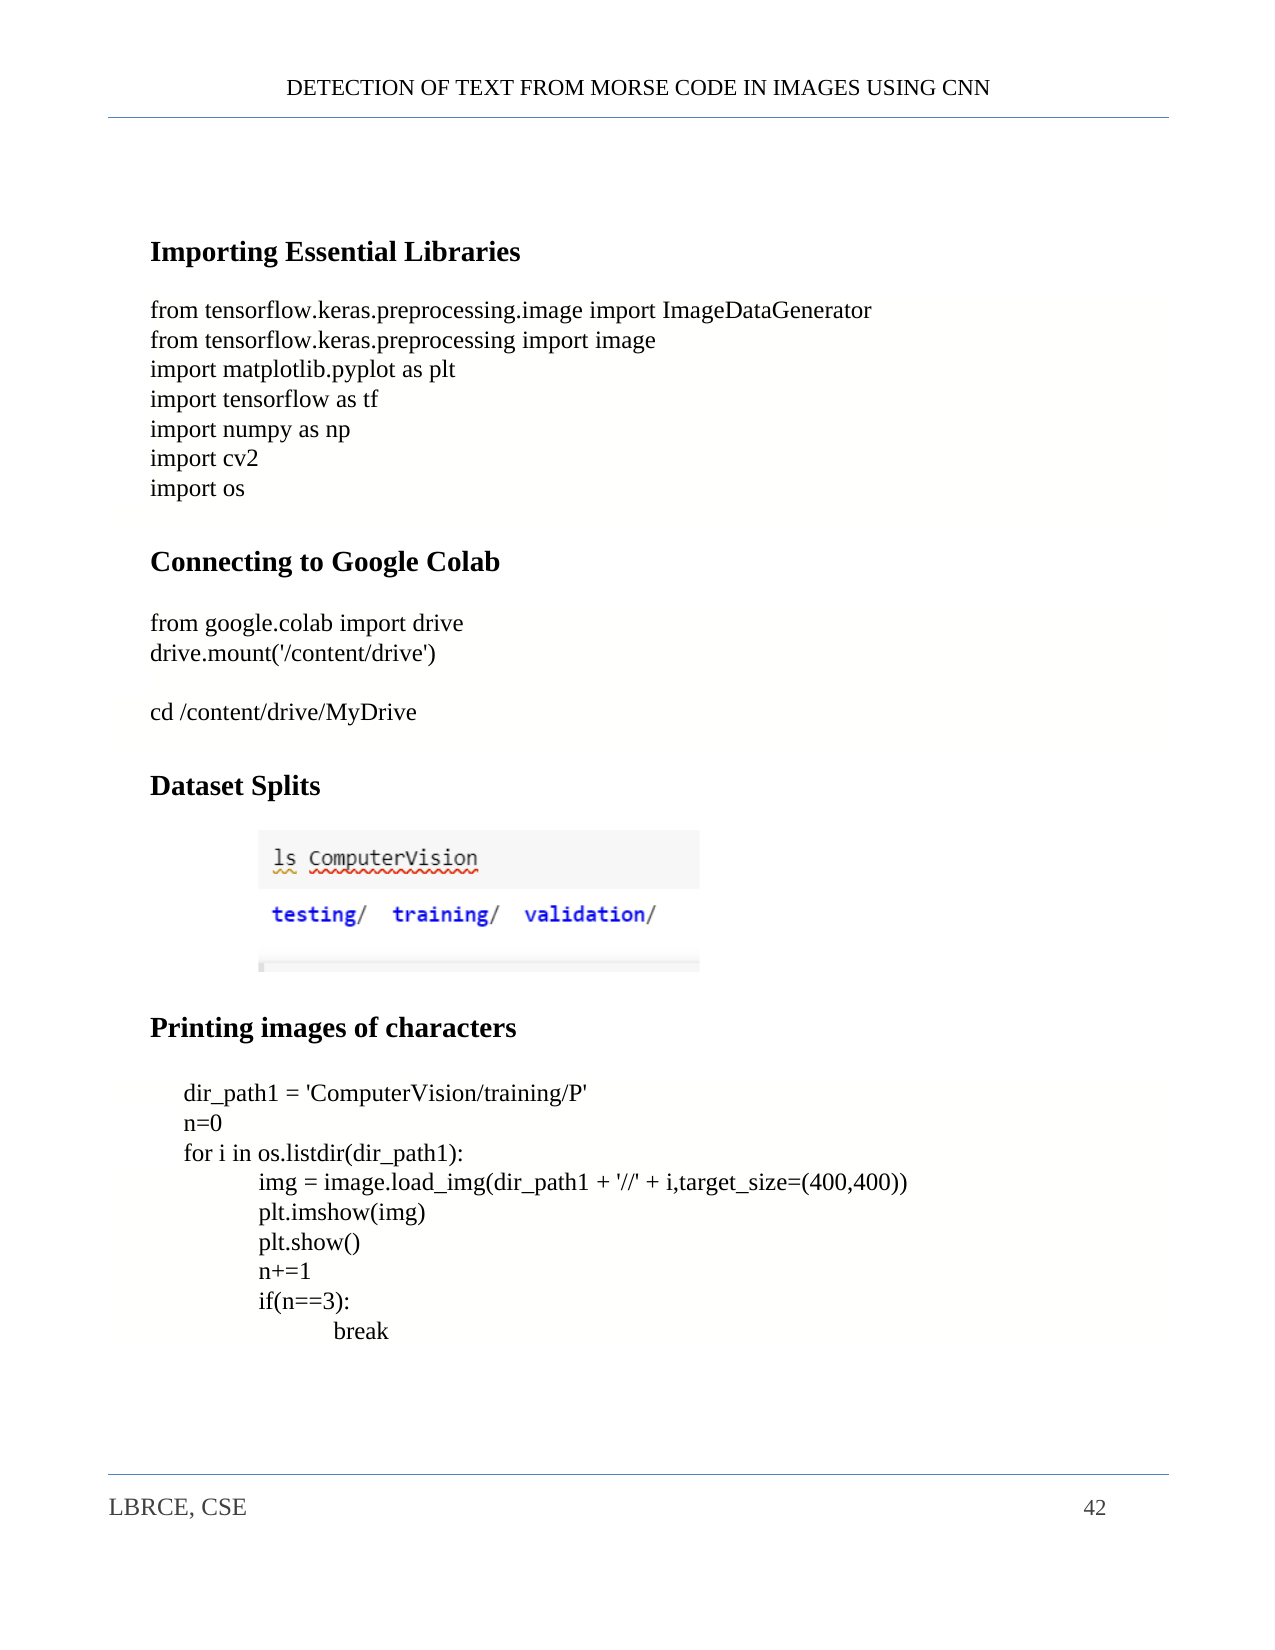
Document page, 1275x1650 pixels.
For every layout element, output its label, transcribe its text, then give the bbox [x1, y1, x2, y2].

text Dataset Splits [150, 768, 1169, 801]
text import tensorflow as tf [150, 383, 1169, 413]
text drive.mount('/content/drive') [150, 637, 1169, 696]
subtitle Importing Essential Libraries [150, 234, 1169, 268]
text import os [150, 472, 1169, 502]
text n=0 [183, 1107, 1169, 1137]
text import numpy as np [150, 413, 1169, 443]
subtitle Printing images of characters [150, 1010, 1169, 1044]
text from tensorflow.keras.preprocessing import image [150, 324, 1169, 353]
picture [258, 830, 700, 972]
text from tensorflow.keras.preprocessing.image import ImageDataGenerator [150, 294, 1169, 324]
text cd /content/drive/MyDrive [108, 696, 1169, 726]
text import cv2 [150, 443, 1169, 472]
text Connecting to Google Colab [150, 544, 1169, 578]
text import matplotlib.pyplot as plt [150, 353, 1169, 383]
text img = image.load_img(dir_path1 + '//' + i,target_size=(400,400)) [108, 1166, 1169, 1196]
text n+=1 [108, 1255, 1169, 1285]
text break [108, 1315, 1169, 1344]
text from google.colab import drive [150, 607, 1169, 637]
text plt.show() [108, 1226, 1169, 1255]
text for i in os.listdir(dir_path1): [183, 1137, 1169, 1166]
text if(n==3): [108, 1285, 1169, 1315]
text plt.imshow(img) [108, 1196, 1169, 1226]
text dir_path1 = 'ComputerVision/training/P' [108, 1077, 1169, 1107]
